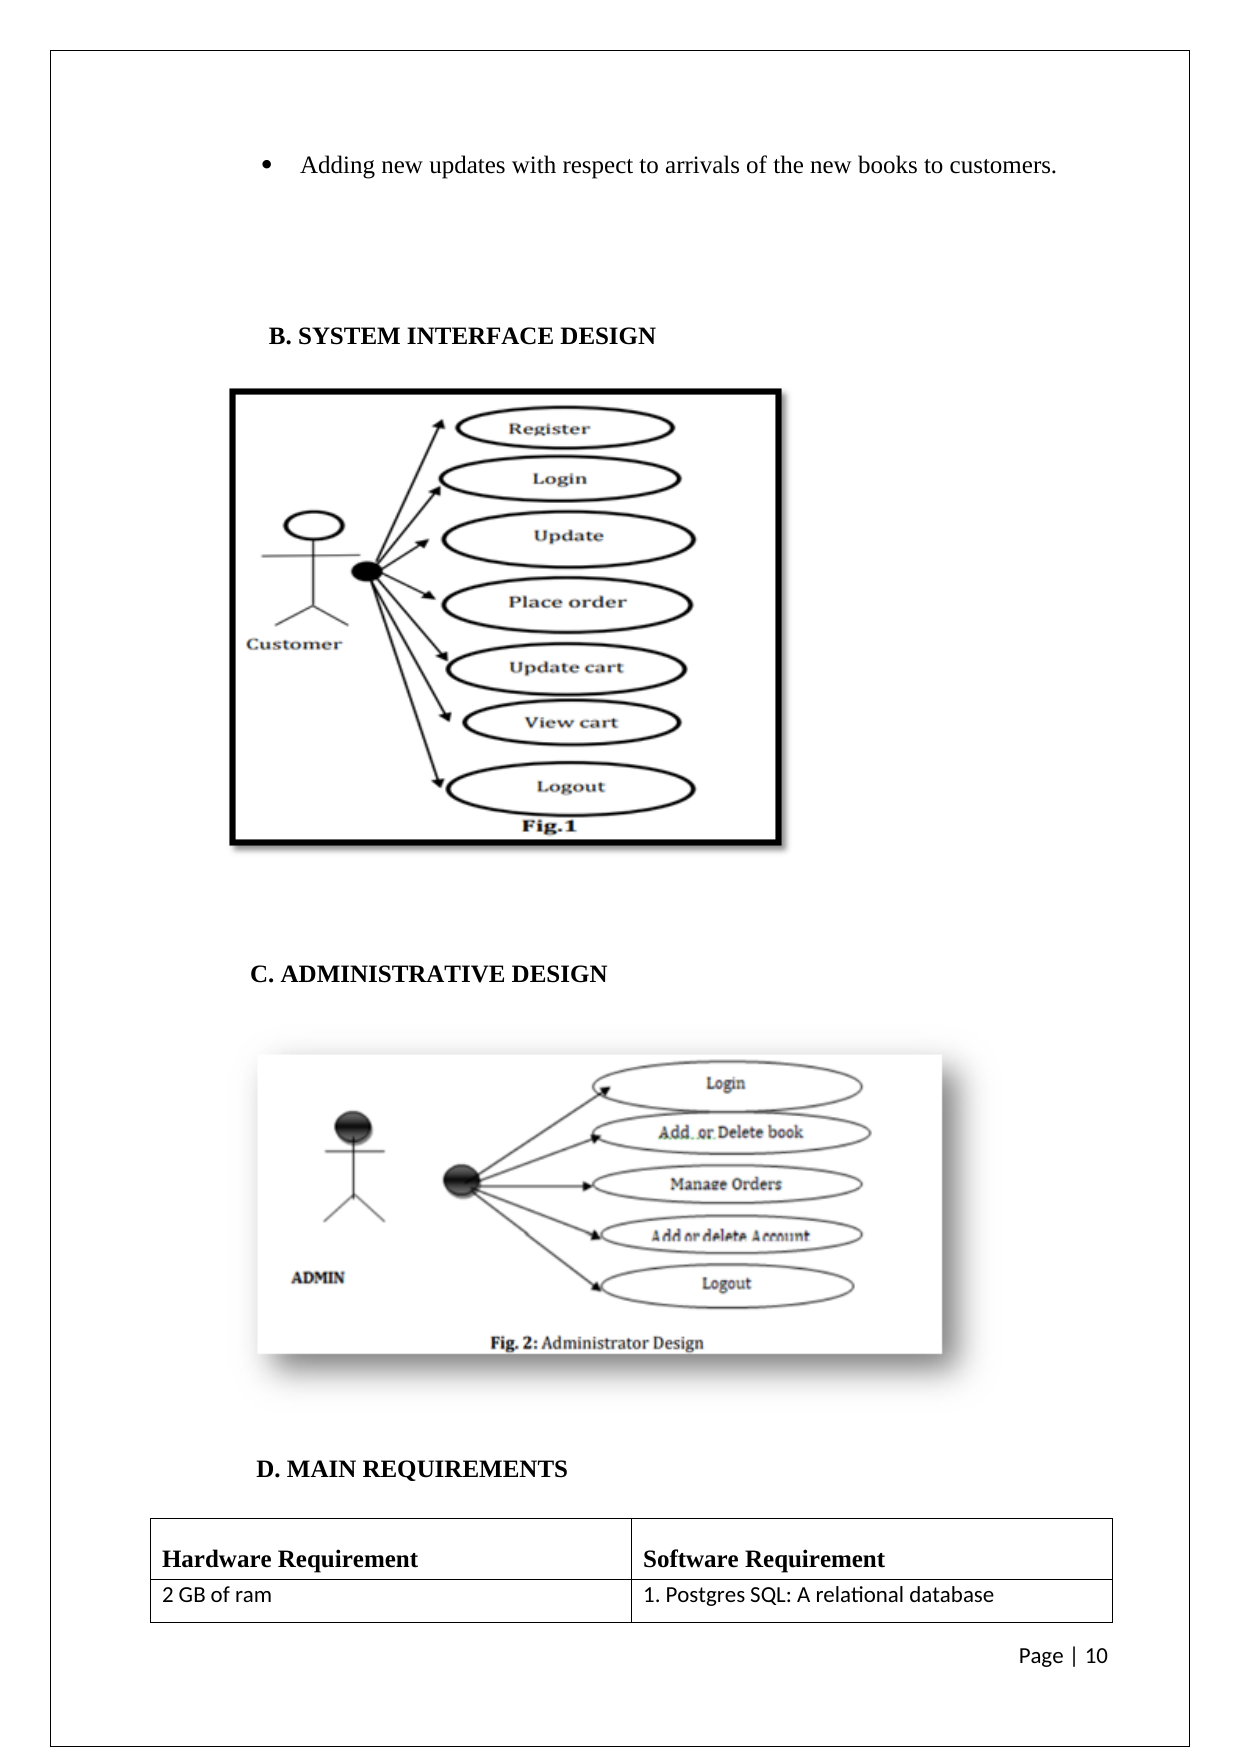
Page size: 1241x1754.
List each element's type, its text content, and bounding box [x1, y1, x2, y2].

table_header Software Requirement [632, 1519, 1112, 1579]
picture [225, 1022, 1008, 1420]
picture [225, 385, 796, 860]
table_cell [632, 1580, 1112, 1622]
text B. SYSTEM INTERFACE DESIGN [225, 321, 1108, 350]
table_cell 2 GB of ram [151, 1580, 631, 1622]
list Adding new updates with respect to arrivals of the new books to customers. [262, 150, 1108, 179]
table_header Hardware Requirement [151, 1519, 631, 1579]
text C. ADMINISTRATIVE DESIGN [225, 959, 1108, 987]
text D. MAIN REQUIREMENTS [225, 1454, 1108, 1483]
